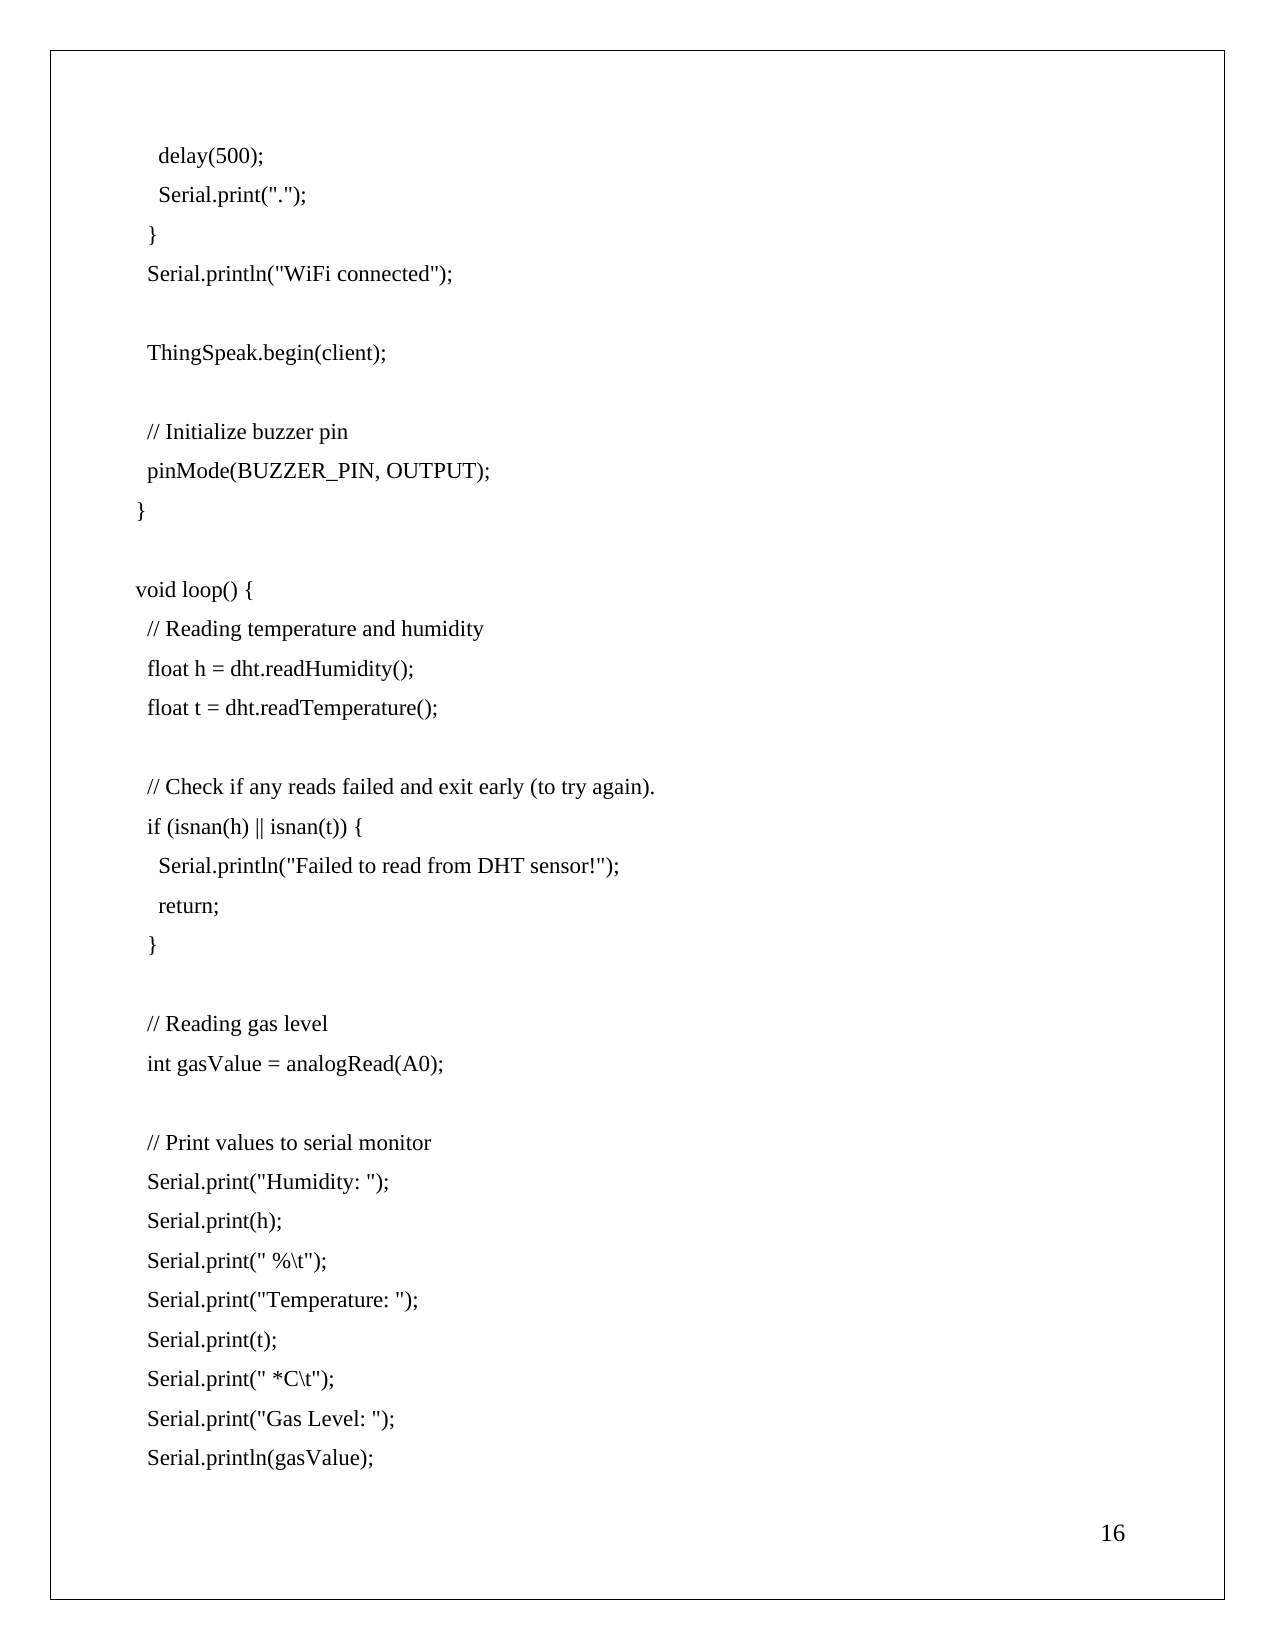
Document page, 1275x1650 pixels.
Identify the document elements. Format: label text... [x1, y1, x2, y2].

text ThingSpeak.begin(client); [135, 339, 1138, 365]
text } [135, 497, 1138, 523]
text } [135, 931, 1138, 958]
text int gasValue = analogRead(A0); [135, 1050, 1138, 1076]
text // Initialize buzzer pin [135, 418, 1138, 444]
text return; [135, 892, 1138, 918]
text Serial.print(" *C\t"); [135, 1366, 1138, 1392]
text } [135, 221, 1138, 247]
text // Reading temperature and humidity [135, 615, 1138, 642]
text // Reading gas level [135, 1010, 1138, 1037]
text float h = dht.readHumidity(); [135, 655, 1138, 681]
text Serial.print("Gas Level: "); [135, 1405, 1138, 1431]
text Serial.println("Failed to read from DHT sensor!"); [135, 852, 1138, 879]
text // Print values to serial monitor [135, 1129, 1138, 1155]
text if (isnan(h) || isnan(t)) { [135, 813, 1138, 839]
text Serial.print(t); [135, 1326, 1138, 1352]
text pinMode(BUZZER_PIN, OUTPUT); [135, 457, 1138, 484]
text Serial.print("."); [135, 181, 1138, 207]
text Serial.println(gasValue); [135, 1444, 1138, 1471]
text Serial.print("Humidity: "); [135, 1168, 1138, 1194]
text Serial.println("WiFi connected"); [135, 260, 1138, 286]
text Serial.print(" %\t"); [135, 1247, 1138, 1273]
text Serial.print("Temperature: "); [135, 1287, 1138, 1313]
text float t = dht.readTemperature(); [135, 694, 1138, 721]
text Serial.print(h); [135, 1208, 1138, 1234]
text void loop() { [135, 576, 1138, 602]
text delay(500); [135, 142, 1138, 168]
text // Check if any reads failed and exit early (to try again). [135, 773, 1138, 800]
